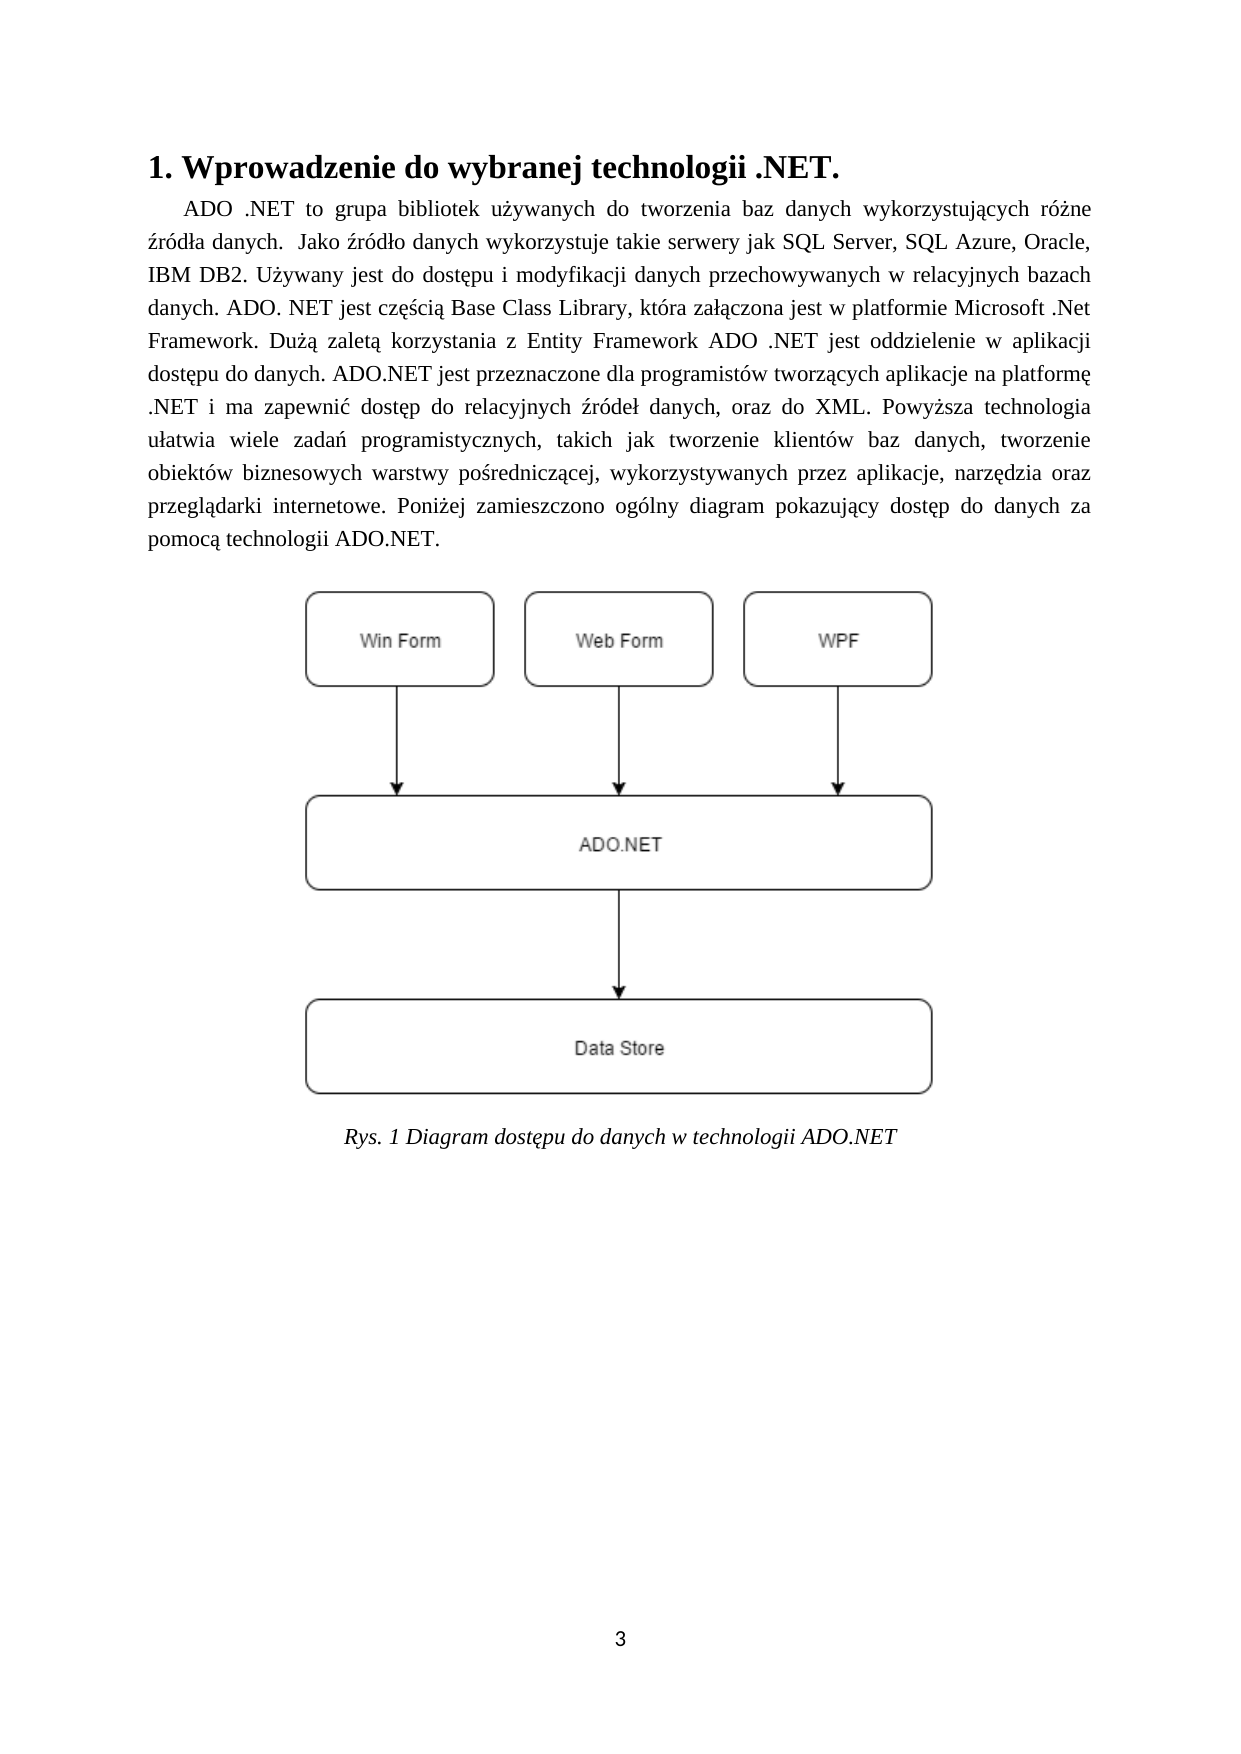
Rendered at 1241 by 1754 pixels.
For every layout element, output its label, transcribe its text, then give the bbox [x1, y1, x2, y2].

text 1. Wprowadzenie do wybranej technologii .NET. [148, 148, 1093, 186]
picture [304, 590, 936, 1096]
text Rys. 1 Diagram dostępu do danych w technologii ADO.NET [148, 1123, 1093, 1149]
text ADO .NET to grupa bibliotek używanych do tworzenia baz danych wykorzystujących różne źródła danych. Jako źródło danych wykorzystuje takie serwery jak SQL Server, SQL Azure, Oracle, IBM DB2. Używany jest do dostępu i modyfikacji danych przechowywanych w relacyjnych bazach danych. ADO. NET jest częścią Base Class Library, która załączona jest w platformie Microsoft .Net Framework. Dużą zaletą korzystania z Entity Framework ADO .NET jest oddzielenie w aplikacji dostępu do danych. ADO.NET jest przeznaczone dla programistów tworzących aplikacje na platformę .NET i ma zapewnić dostęp do relacyjnych źródeł danych, oraz do XML. Powyższa technologia ułatwia wiele zadań programistycznych, takich jak tworzenie klientów baz danych, tworzenie obiektów biznesowych warstwy pośredniczącej, wykorzystywanych przez aplikacje, narzędzia oraz przeglądarki internetowe. Poniżej zamieszczono ogólny diagram pokazujący dostęp do danych za pomocą technologii ADO.NET. [148, 196, 1093, 551]
